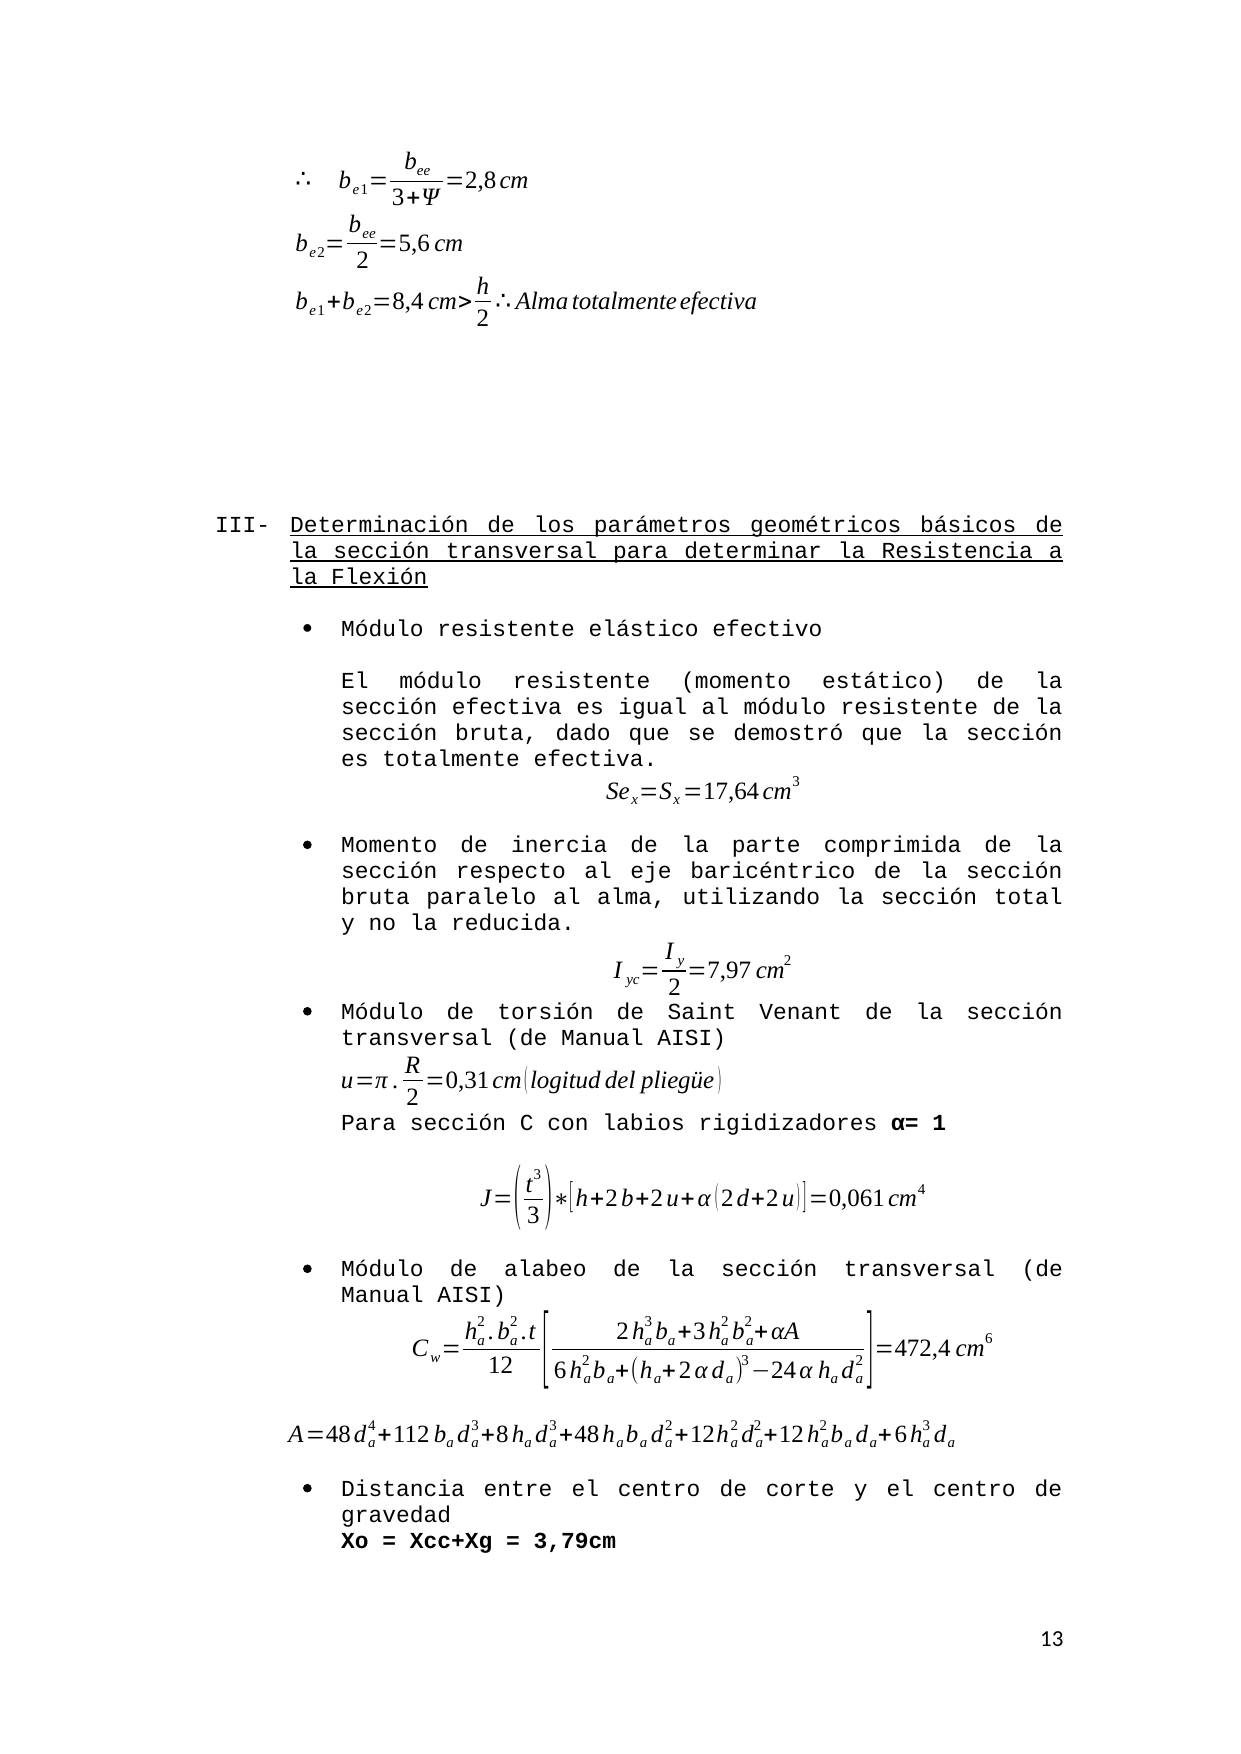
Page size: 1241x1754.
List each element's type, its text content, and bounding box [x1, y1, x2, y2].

list Para sección C con labios rigidizadores α= 1 [341, 1111, 1063, 1137]
list Determinación de los parámetros geométricos básicos de la sección transversal para determinar la Resistencia a la Flexión [215, 513, 1063, 591]
list Xo = Xcc+Xg = 3,79cm [341, 1529, 1063, 1555]
list Módulo resistente elástico efectivo [303, 617, 1063, 643]
list El módulo resistente (momento estático) de la sección efectiva es igual al módulo resistente de la sección bruta, dado que se demostró que la sección es totalmente efectiva. [341, 669, 1063, 773]
list Distancia entre el centro de corte y el centro de gravedad [303, 1477, 1063, 1529]
list Módulo de torsión de Saint Venant de la sección transversal (de Manual AISI) [303, 1000, 1063, 1052]
list Módulo de alabeo de la sección transversal (de Manual AISI) [303, 1258, 1063, 1309]
list Momento de inercia de la parte comprimida de la sección respecto al eje baricéntrico de la sección bruta paralelo al alma, utilizando la sección total y no la reducida. [303, 834, 1063, 937]
